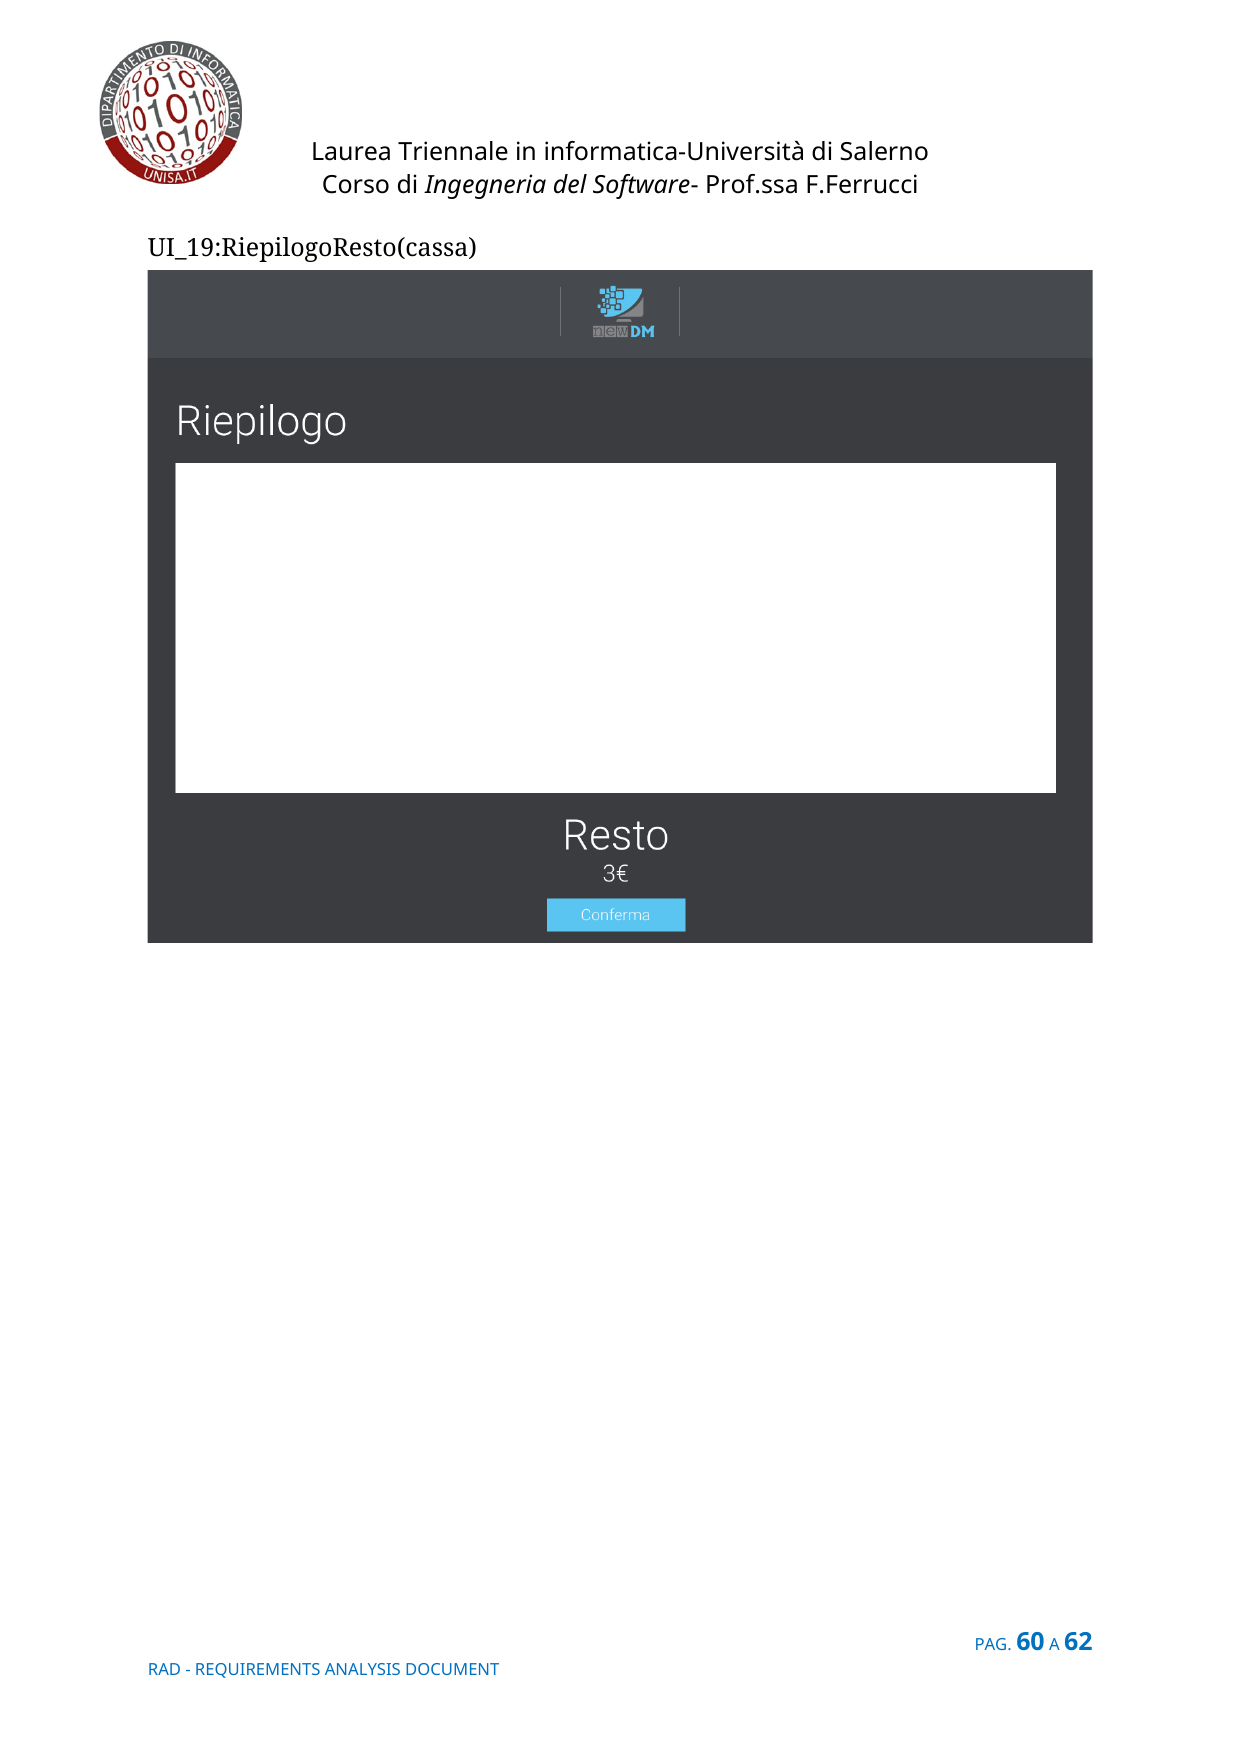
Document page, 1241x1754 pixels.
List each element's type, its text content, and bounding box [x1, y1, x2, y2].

picture [99, 41, 242, 184]
picture [147, 270, 1093, 943]
text UI_19:RiepilogoResto(cassa) [148, 230, 1092, 270]
